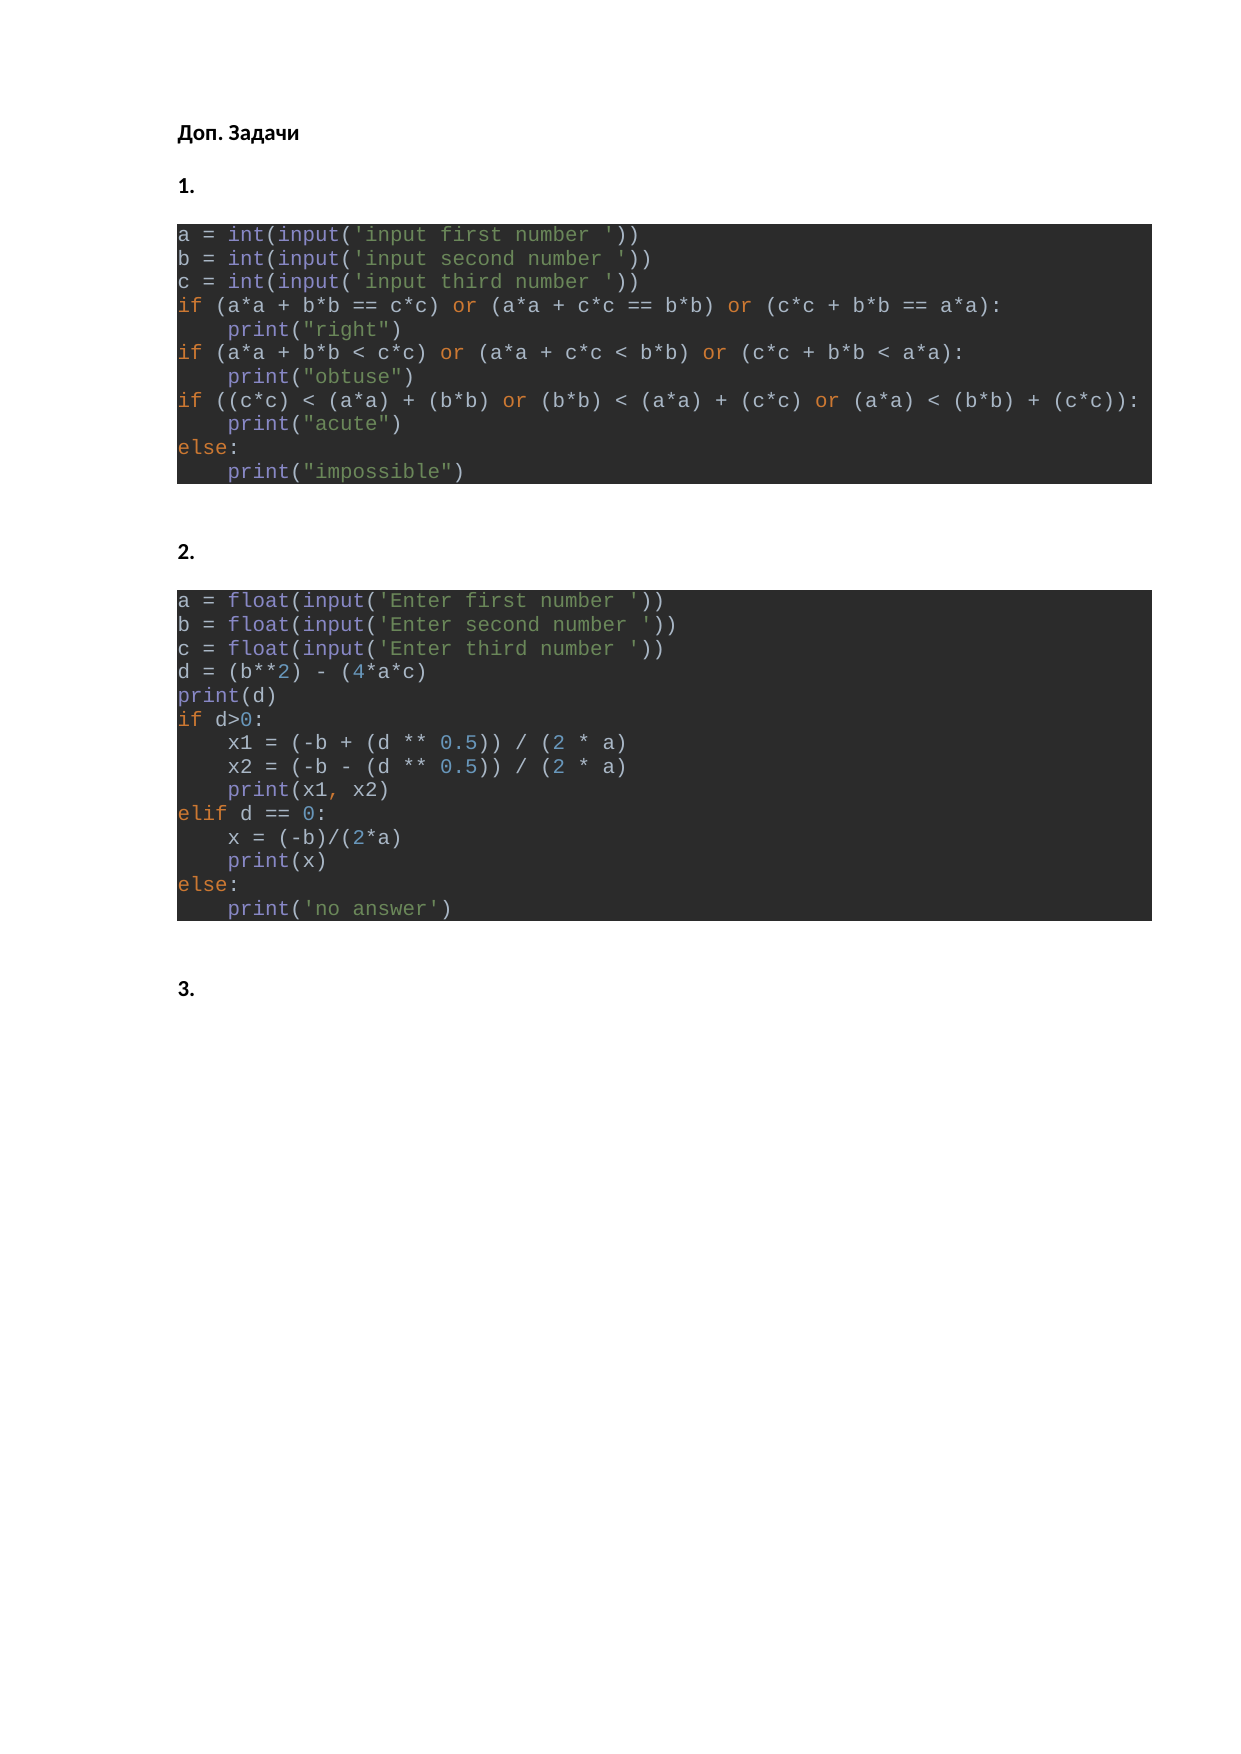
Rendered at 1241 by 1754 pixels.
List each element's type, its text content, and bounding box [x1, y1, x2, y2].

text a = float(input('Enter first number ')) b = float(input('Enter second number ')) c = float(input('Enter third number ')) d = (b**2) - (4*a*c) print(d) if d>0: x1 = (-b + (d ** 0.5)) / (2 * a) x2 = (-b - (d ** 0.5)) / (2 * a) print(x1, x2) elif d == 0: x = (-b)/(2*a) print(x) else: print('no answer') [177, 590, 1152, 921]
text 2. [177, 537, 1152, 565]
text 3. [177, 974, 1152, 1002]
text Доп. Задачи [177, 118, 1152, 146]
text 1. [177, 171, 1152, 199]
text a = int(input('input first number ')) b = int(input('input second number ')) c = int(input('input third number ')) if (a*a + b*b == c*c) or (a*a + c*c == b*b) or (c*c + b*b == a*a): print("right") if (a*a + b*b < c*c) or (a*a + c*c < b*b) or (c*c + b*b < a*a): print("obtuse") if ((c*c) < (a*a) + (b*b) or (b*b) < (a*a) + (c*c) or (a*a) < (b*b) + (c*c)): print("acute") else: print("impossible") [177, 224, 1152, 484]
